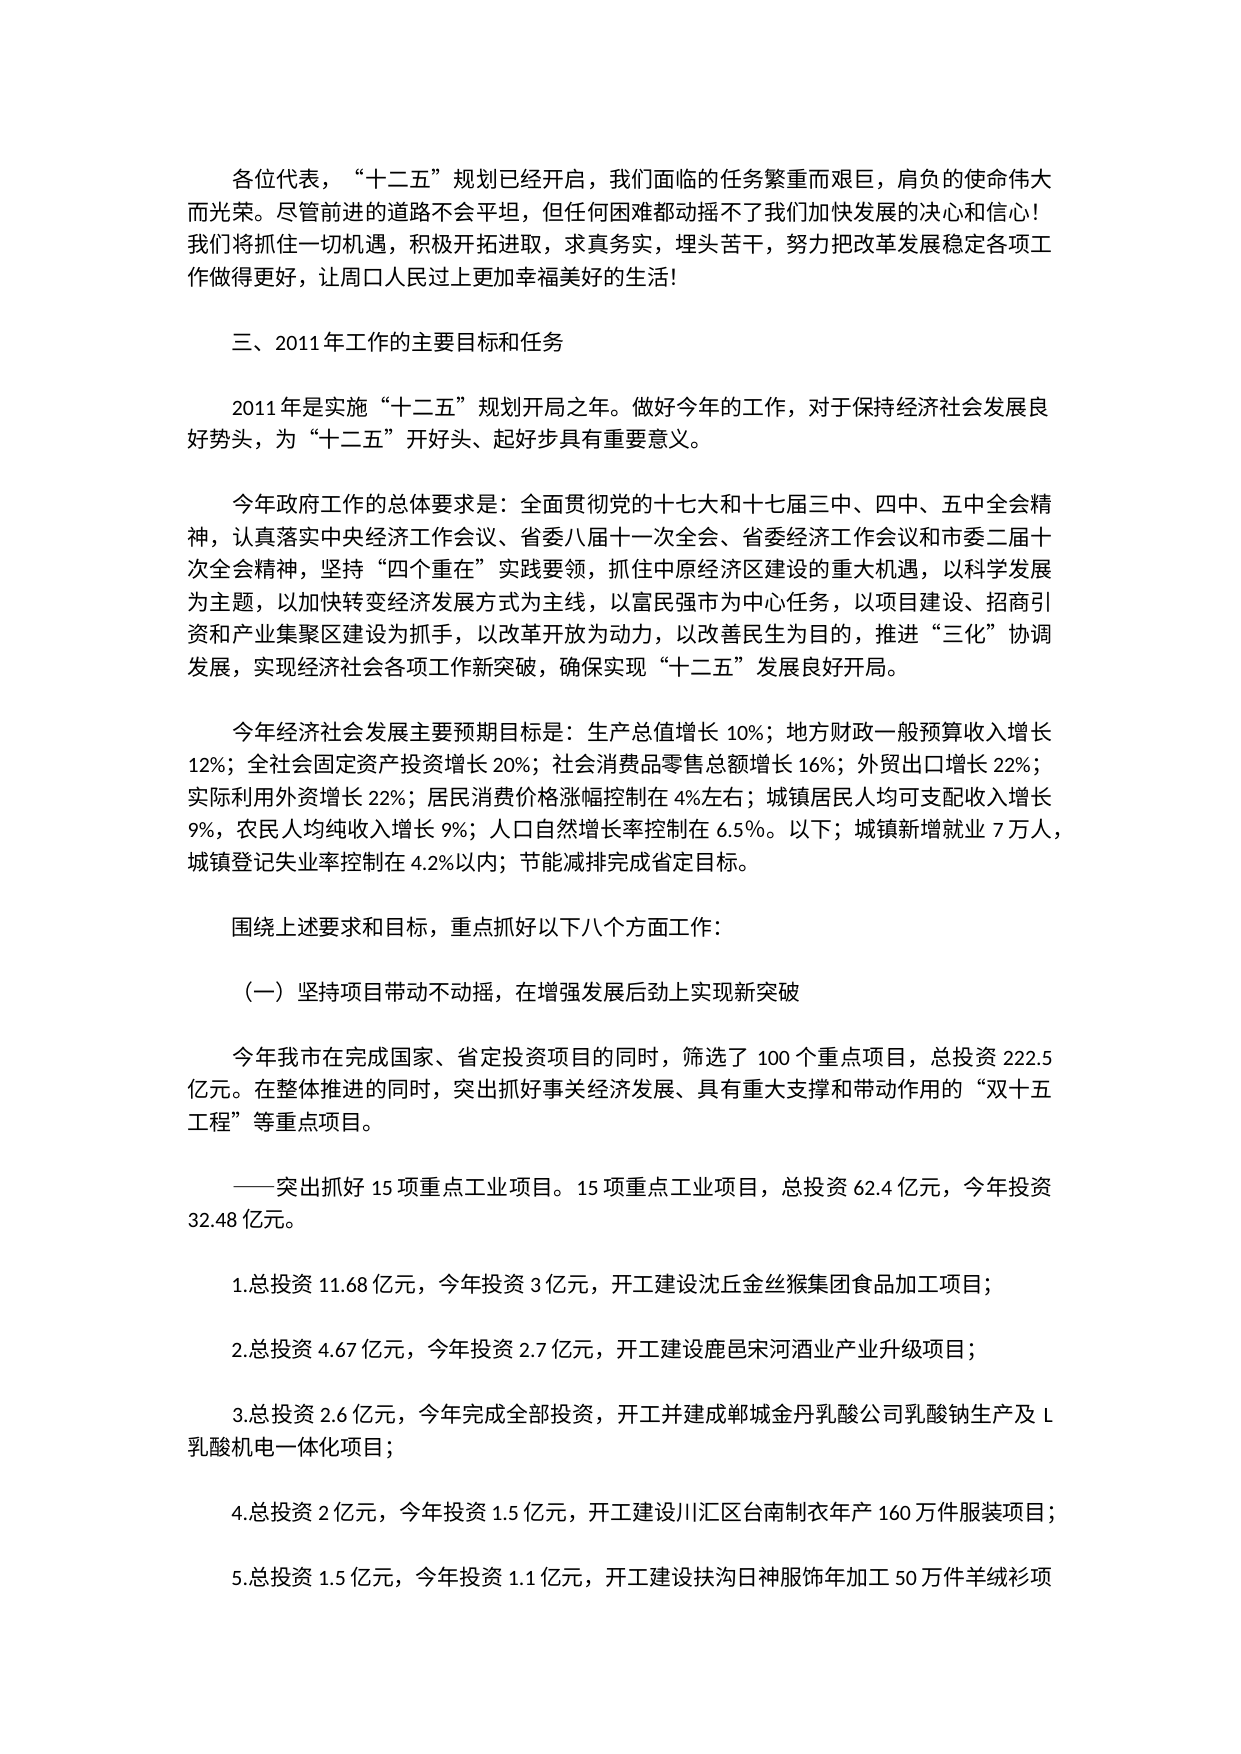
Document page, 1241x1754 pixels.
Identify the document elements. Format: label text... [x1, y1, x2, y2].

text 2011年是实施“十二五”规划开局之年。做好今年的工作，对于保持经济社会发展良好势头，为“十二五”开好头、起好步具有重要意义。 [187, 389, 1053, 454]
text （一）坚持项目带动不动摇，在增强发展后劲上实现新突破 [187, 974, 1053, 1007]
text 1.总投资11.68亿元，今年投资3亿元，开工建设沈丘金丝猴集团食品加工项目； [187, 1267, 1053, 1299]
text 围绕上述要求和目标，重点抓好以下八个方面工作： [187, 909, 1053, 942]
text 今年我市在完成国家、省定投资项目的同时，筛选了100个重点项目，总投资222.5亿元。在整体推进的同时，突出抓好事关经济发展、具有重大支撑和带动作用的“双十五工程”等重点项目。 [187, 1039, 1053, 1137]
text 4.总投资2亿元，今年投资1.5亿元，开工建设川汇区台南制衣年产160万件服装项目； [187, 1494, 1053, 1527]
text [187, 1559, 1053, 1592]
text 三、2011年工作的主要目标和任务 [187, 324, 1053, 357]
text 2.总投资4.67亿元，今年投资2.7亿元，开工建设鹿邑宋河酒业产业升级项目； [187, 1332, 1053, 1364]
text 今年政府工作的总体要求是：全面贯彻党的十七大和十七届三中、四中、五中全会精神，认真落实中央经济工作会议、省委八届十一次全会、省委经济工作会议和市委二届十次全会精神，坚持“四个重在”实践要领，抓住中原经济区建设的重大机遇，以科学发展为主题，以加快转变经济发展方式为主线，以富民强市为中心任务，以项目建设、招商引资和产业集聚区建设为抓手，以改革开放为动力，以改善民生为目的，推进“三化”协调发展，实现经济社会各项工作新突破，确保实现“十二五”发展良好开局。 [187, 487, 1053, 682]
text 今年经济社会发展主要预期目标是：生产总值增长10%；地方财政一般预算收入增长12%；全社会固定资产投资增长20%；社会消费品零售总额增长16%；外贸出口增长22%；实际利用外资增长22%；居民消费价格涨幅控制在4%左右；城镇居民人均可支配收入增长9%，农民人均纯收入增长9%；人口自然增长率控制在6.5％。以下；城镇新增就业7万人，城镇登记失业率控制在4.2%以内；节能减排完成省定目标。 [187, 714, 1053, 877]
text 各位代表，“十二五”规划已经开启，我们面临的任务繁重而艰巨，肩负的使命伟大而光荣。尽管前进的道路不会平坦，但任何困难都动摇不了我们加快发展的决心和信心！我们将抓住一切机遇，积极开拓进取，求真务实，埋头苦干，努力把改革发展稳定各项工作做得更好，让周口人民过上更加幸福美好的生活！ [187, 162, 1053, 292]
text 3.总投资2.6亿元，今年完成全部投资，开工并建成郸城金丹乳酸公司乳酸钠生产及L乳酸机电一体化项目； [187, 1397, 1053, 1462]
text ——突出抓好15项重点工业项目。15项重点工业项目，总投资62.4亿元，今年投资32.48亿元。 [187, 1169, 1053, 1234]
